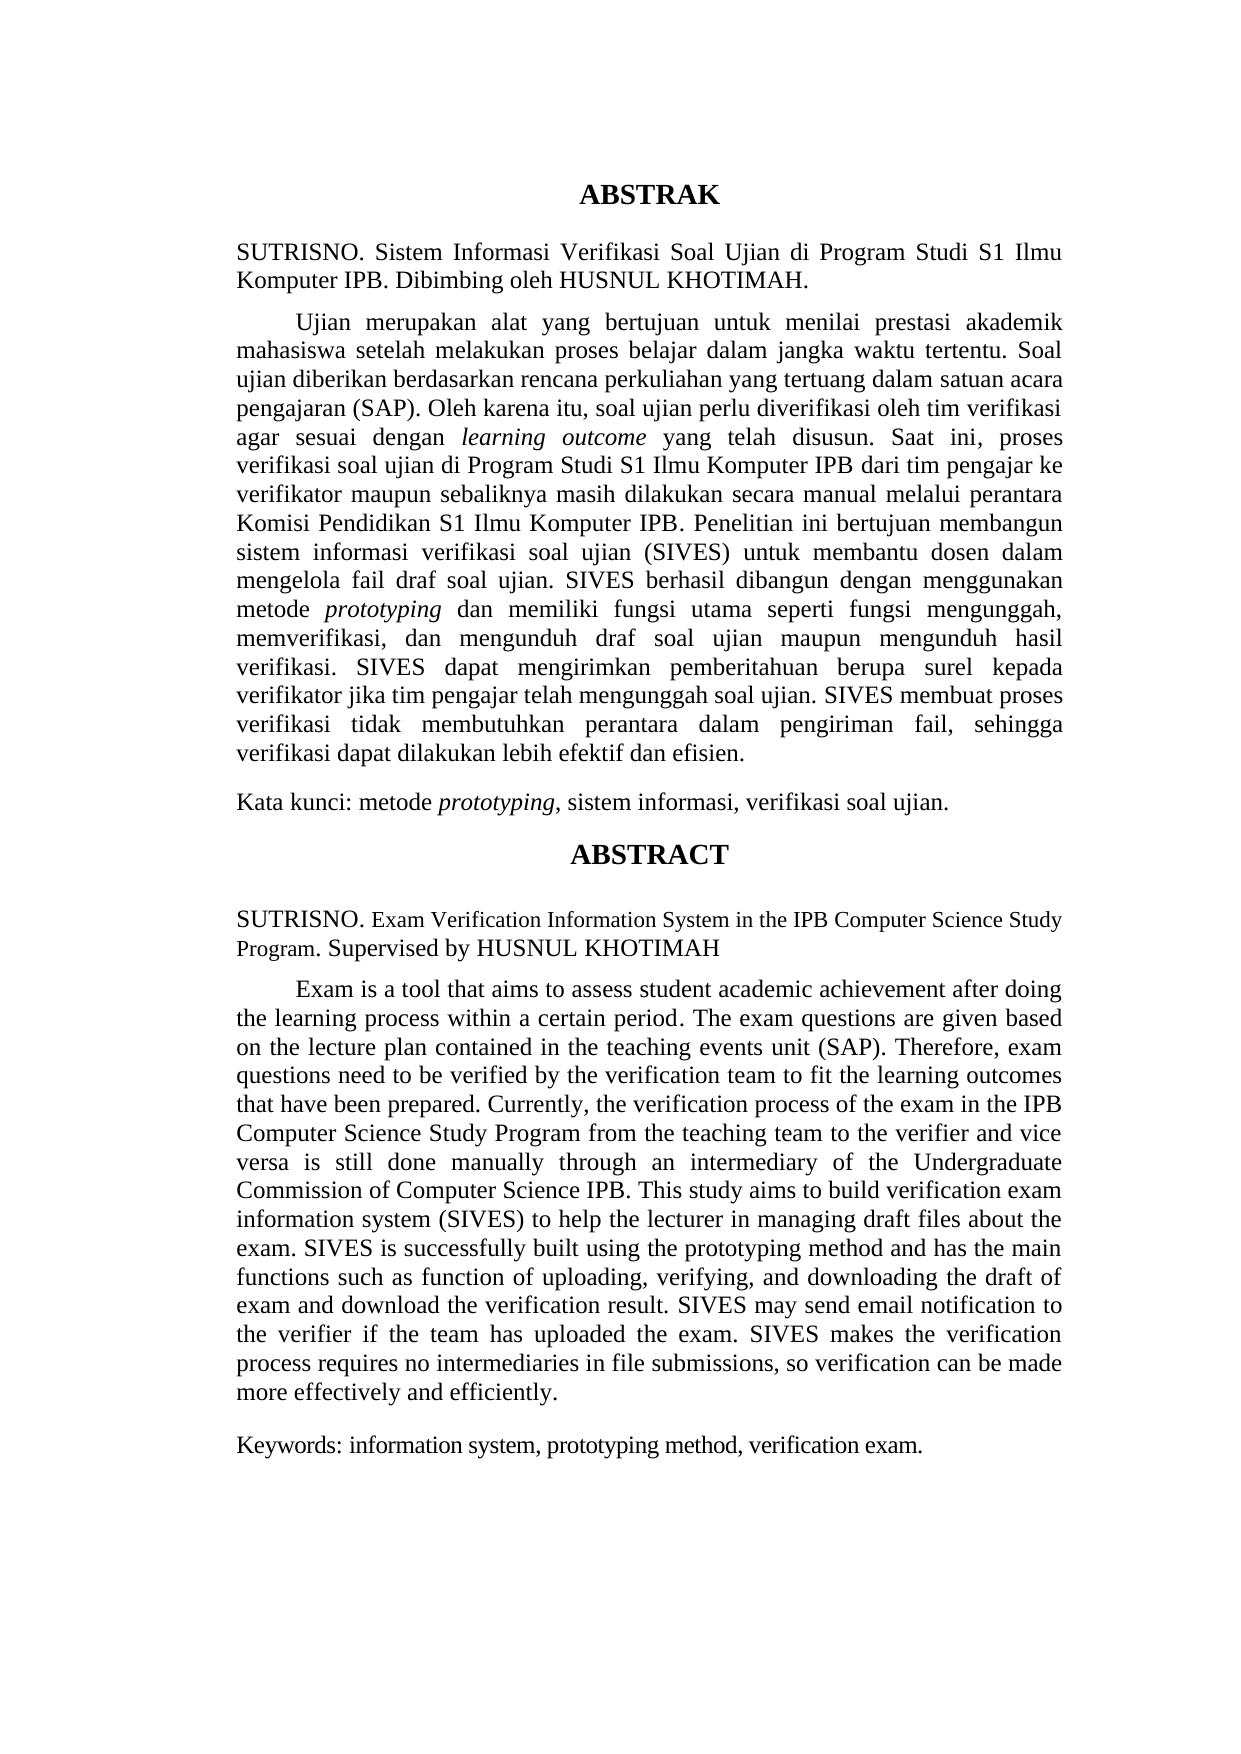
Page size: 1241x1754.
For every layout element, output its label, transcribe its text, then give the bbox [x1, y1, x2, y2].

text Kata kunci: metode prototyping, sistem informasi, verifikasi soal ujian. [236, 787, 1063, 816]
text SUTRISNO. Sistem Informasi Verifikasi Soal Ujian di Program Studi S1 Ilmu Komputer IPB. Dibimbing oleh HUSNUL KHOTIMAH. [236, 237, 1063, 294]
text SUTRISNO. Exam Verification Information System in the IPB Computer Science Study Program. Supervised by HUSNUL KHOTIMAH [236, 904, 1063, 962]
text Ujian merupakan alat yang bertujuan untuk menilai prestasi akademik mahasiswa setelah melakukan proses belajar dalam jangka waktu tertentu. Soal ujian diberikan berdasarkan rencana perkuliahan yang tertuang dalam satuan acara pengajaran (SAP). Oleh karena itu, soal ujian perlu diverifikasi oleh tim verifikasi agar sesuai dengan learning outcome yang telah disusun. Saat ini, proses verifikasi soal ujian di Program Studi S1 Ilmu Komputer IPB dari tim pengajar ke verifikator maupun sebaliknya masih dilakukan secara manual melalui perantara Komisi Pendidikan S1 Ilmu Komputer IPB. Penelitian ini bertujuan membangun sistem informasi verifikasi soal ujian (SIVES) untuk membantu dosen dalam mengelola fail draf soal ujian. SIVES berhasil dibangun dengan menggunakan metode prototyping dan memiliki fungsi utama seperti fungsi mengunggah, memverifikasi, dan mengunduh draf soal ujian maupun mengunduh hasil verifikasi. SIVES dapat mengirimkan pemberitahuan berupa surel kepada verifikator jika tim pengajar telah mengunggah soal ujian. SIVES membuat proses verifikasi tidak membutuhkan perantara dalam pengiriman fail, sehingga verifikasi dapat dilakukan lebih efektif dan efisien. [236, 307, 1063, 767]
text ABSTRAK [236, 177, 1063, 211]
text ABSTRACT [236, 837, 1063, 871]
text Keywords: information system, prototyping method, verification exam. [236, 1431, 1063, 1459]
text Exam is a tool that aims to assess student academic achievement after doing the learning process within a certain period. The exam questions are given based on the lecture plan contained in the teaching events unit (SAP). Therefore, exam questions need to be verified by the verification team to fit the learning outcomes that have been prepared. Currently, the verification process of the exam in the IPB Computer Science Study Program from the teaching team to the verifier and vice versa is still done manually through an intermediary of the Undergraduate Commission of Computer Science IPB. This study aims to build verification exam information system (SIVES) to help the lecturer in managing draft files about the exam. SIVES is successfully built using the prototyping method and has the main functions such as function of uploading, verifying, and downloading the draft of exam and download the verification result. SIVES may send email notification to the verifier if the team has uploaded the exam. SIVES makes the verification process requires no intermediaries in file submissions, so verification can be made more effectively and efficiently. [236, 974, 1063, 1406]
